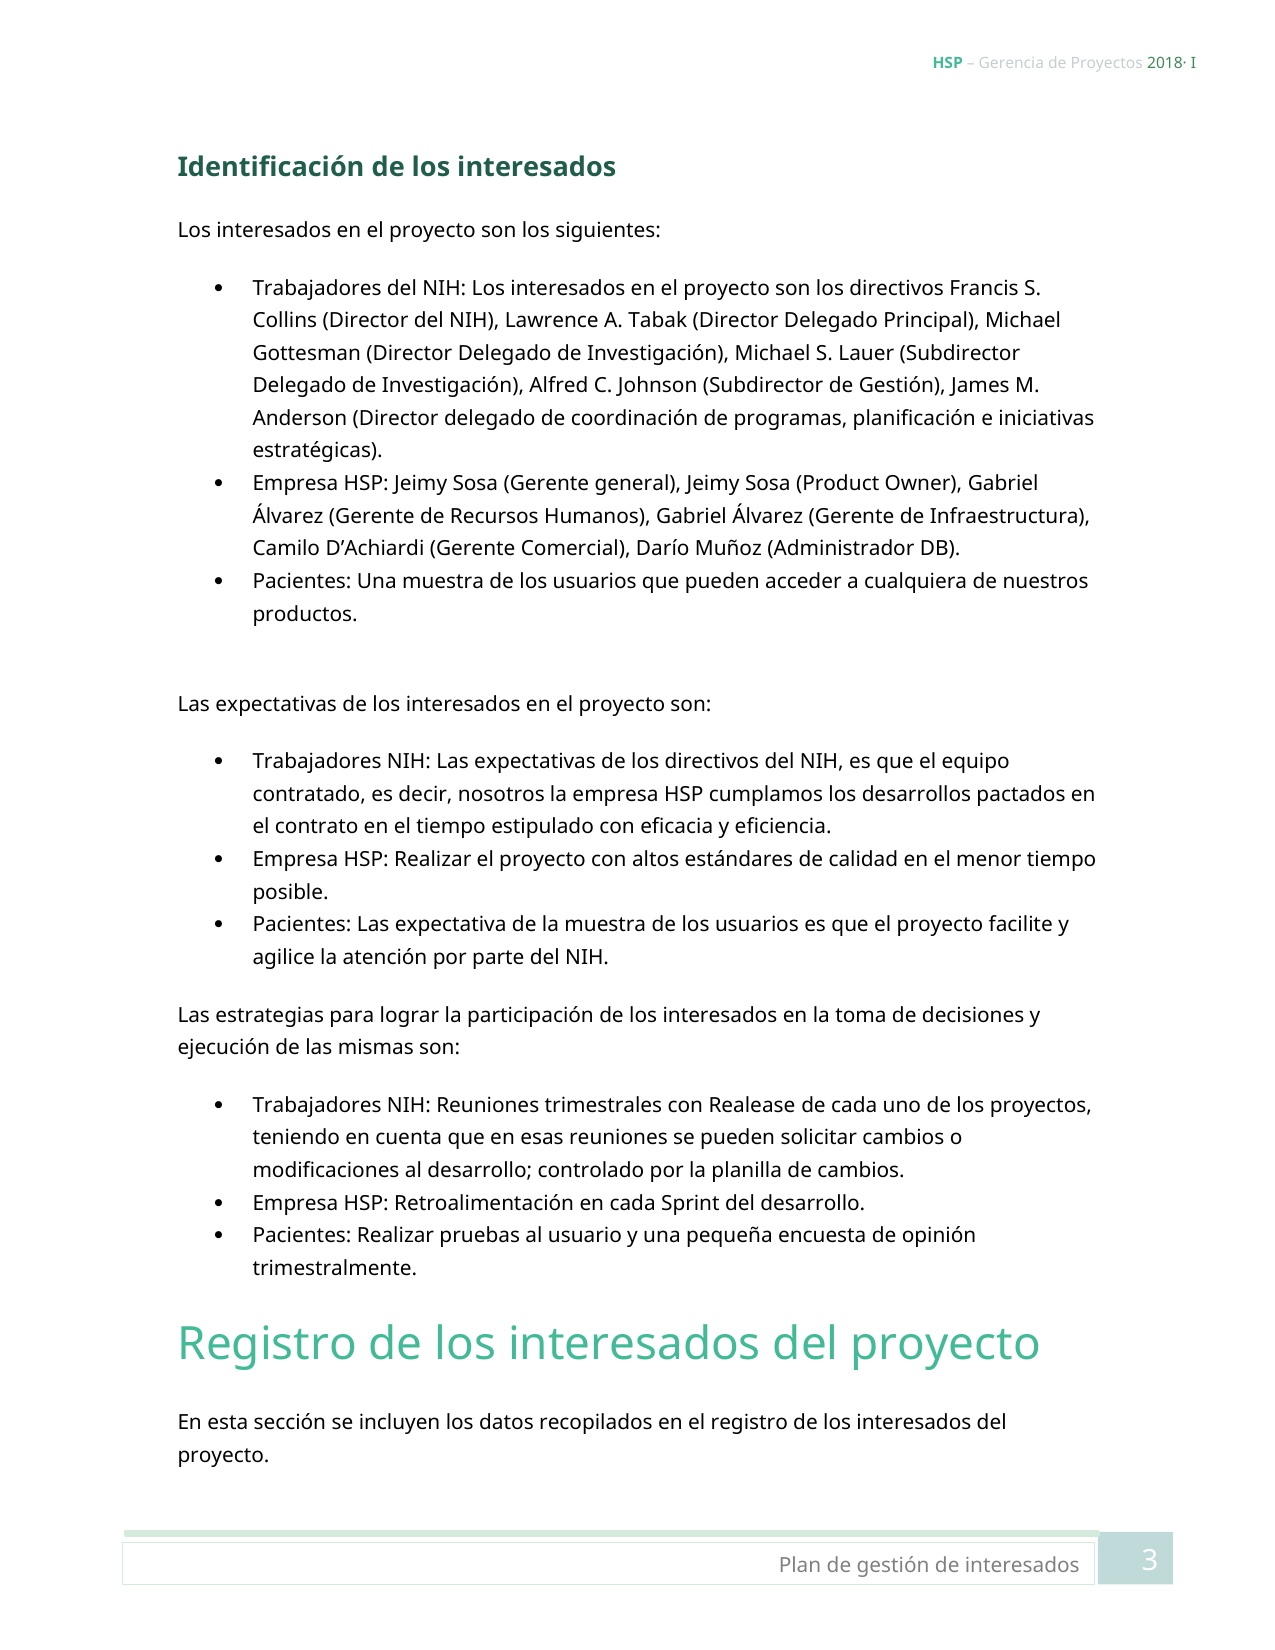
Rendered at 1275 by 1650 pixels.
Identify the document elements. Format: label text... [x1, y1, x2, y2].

list Trabajadores NIH: Reuniones trimestrales con Realease de cada uno de los proyectos, teniendo en cuenta que en esas reuniones se pueden solicitar cambios o modificaciones al desarrollo; controlado por la planilla de cambios. [215, 1090, 1098, 1183]
list Empresa HSP: Retroalimentación en cada Sprint del desarrollo. [215, 1188, 1098, 1216]
text Las expectativas de los interesados en el proyecto son: [177, 689, 1098, 717]
text Los interesados en el proyecto son los siguientes: [177, 215, 1098, 243]
list Empresa HSP: Realizar el proyecto con altos estándares de calidad en el menor tiempo posible. [215, 844, 1098, 905]
list Pacientes: Una muestra de los usuarios que pueden acceder a cualquiera de nuestros productos. [215, 566, 1098, 627]
list Trabajadores NIH: Las expectativas de los directivos del NIH, es que el equipo contratado, es decir, nosotros la empresa HSP cumplamos los desarrollos pactados en el contrato en el tiempo estipulado con eficacia y eficiencia. [215, 746, 1098, 840]
list Empresa HSP: Jeimy Sosa (Gerente general), Jeimy Sosa (Product Owner), Gabriel Álvarez (Gerente de Recursos Humanos), Gabriel Álvarez (Gerente de Infraestructura), Camilo D’Achiardi (Gerente Comercial), Darío Muñoz (Administrador DB). [215, 468, 1098, 562]
list Pacientes: Realizar pruebas al usuario y una pequeña encuesta de opinión trimestralmente. [215, 1220, 1098, 1281]
subtitle Registro de los interesados del proyecto [177, 1311, 1098, 1373]
text En esta sección se incluyen los datos recopilados en el registro de los interesados del proyecto. [177, 1407, 1098, 1468]
list Pacientes: Las expectativa de la muestra de los usuarios es que el proyecto facilite y agilice la atención por parte del NIH. [215, 909, 1098, 971]
list Trabajadores del NIH: Los interesados en el proyecto son los directivos Francis S. Collins (Director del NIH), Lawrence A. Tabak (Director Delegado Principal), Michael Gottesman (Director Delegado de Investigación), Michael S. Lauer (Subdirector Delegado de Investigación), Alfred C. Johnson (Subdirector de Gestión), James M. Anderson (Director delegado de coordinación de programas, planificación e iniciativas estratégicas). [215, 273, 1098, 464]
subtitle Identificación de los interesados [177, 148, 1098, 184]
text Las estrategias para lograr la participación de los interesados en la toma de decisiones y ejecución de las mismas son: [177, 1000, 1098, 1061]
